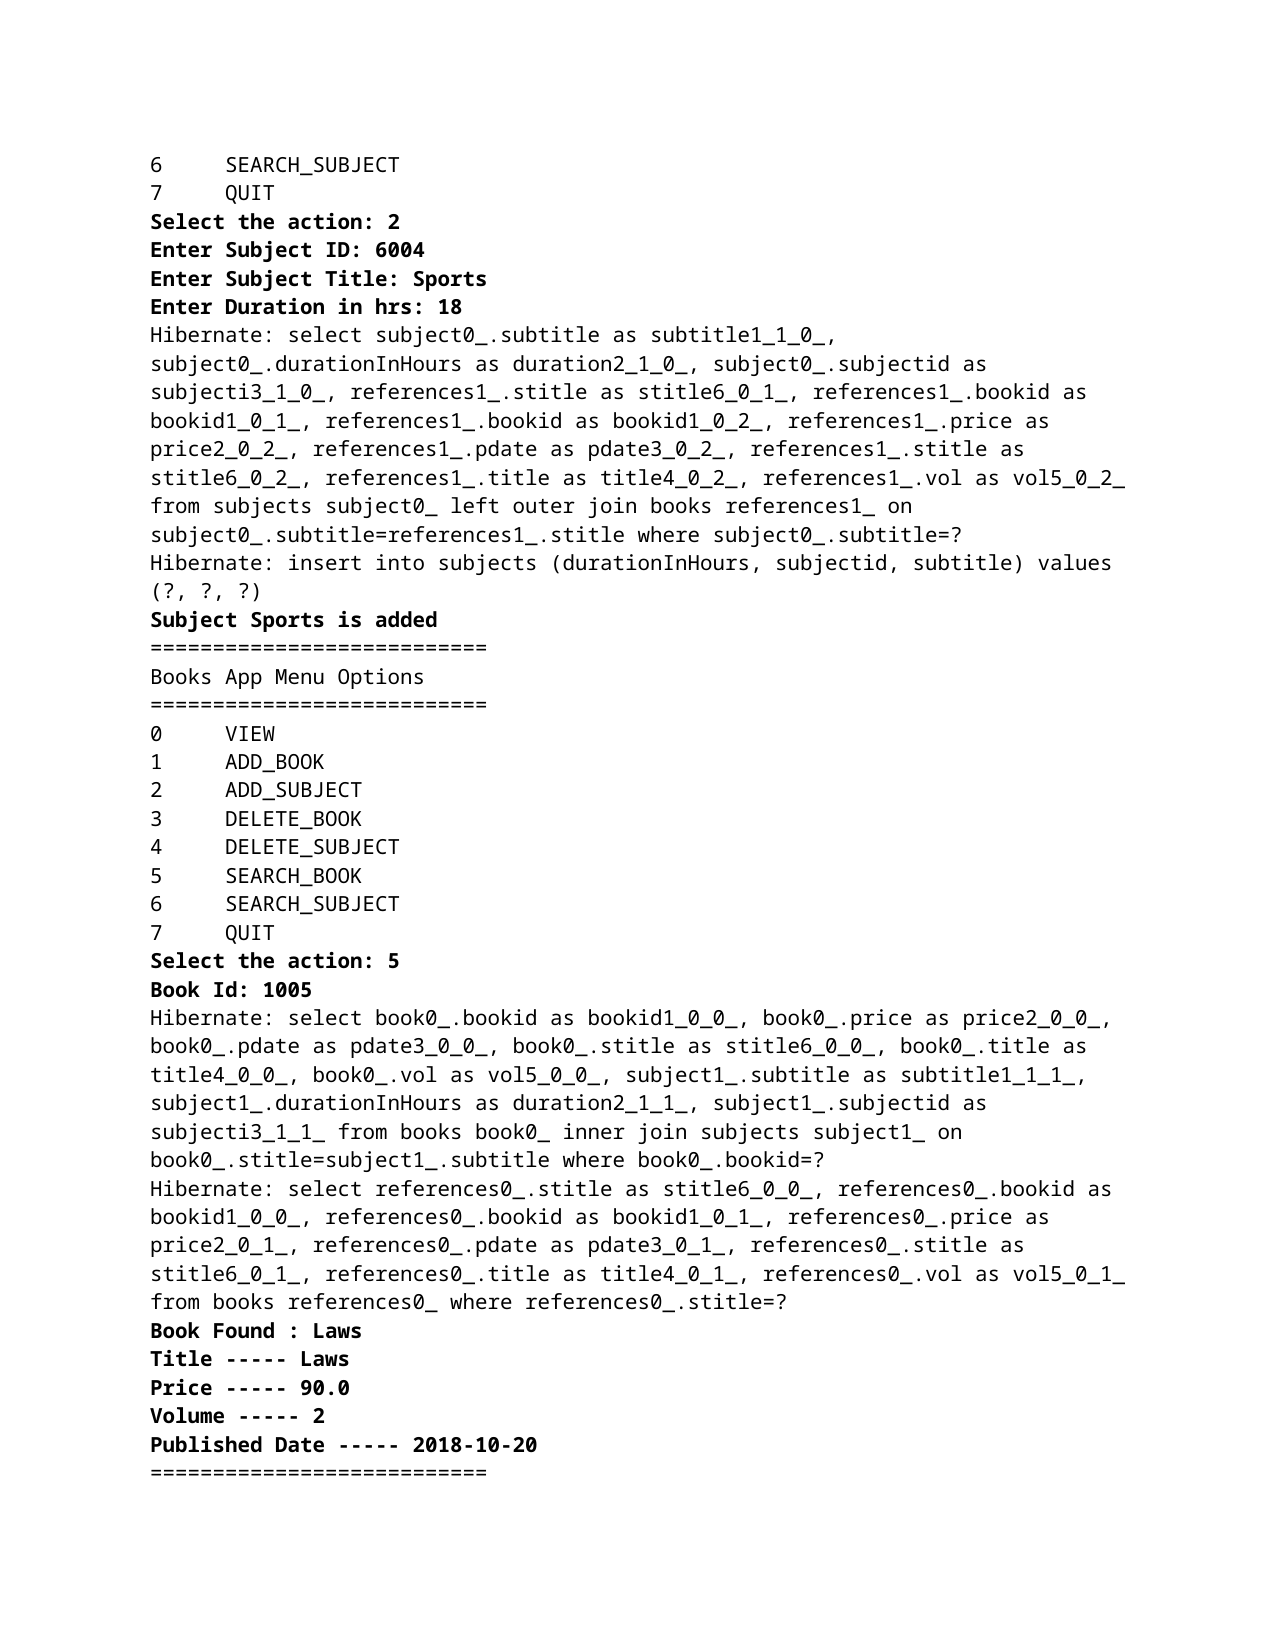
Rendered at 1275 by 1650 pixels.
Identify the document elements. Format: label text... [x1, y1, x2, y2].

text 7 QUIT [150, 918, 1125, 946]
text 7 QUIT [150, 178, 1125, 207]
text 1 ADD_BOOK [150, 747, 1125, 776]
text 5 SEARCH_BOOK [150, 861, 1125, 889]
text Price ----- 90.0 [150, 1373, 1125, 1401]
text Hibernate: select references0_.stitle as stitle6_0_0_, references0_.bookid as bookid1_0_0_, references0_.bookid as bookid1_0_1_, references0_.price as price2_0_1_, references0_.pdate as pdate3_0_1_, references0_.stitle as stitle6_0_1_, references0_.title as title4_0_1_, references0_.vol as vol5_0_1_ from books references0_ where references0_.stitle=? [150, 1174, 1125, 1316]
text Select the action: 2 [150, 207, 1125, 235]
text Enter Subject Title: Sports [150, 264, 1125, 292]
text 2 ADD_SUBJECT [150, 776, 1125, 804]
text Subject Sports is added [150, 605, 1125, 633]
text 3 DELETE_BOOK [150, 804, 1125, 832]
text Books App Menu Options [150, 662, 1125, 690]
text Hibernate: insert into subjects (durationInHours, subjectid, subtitle) values (?, ?, ?) [150, 548, 1125, 605]
text Enter Subject ID: 6004 [150, 235, 1125, 264]
text Select the action: 5 [150, 946, 1125, 975]
text Published Date ----- 2018-10-20 [150, 1430, 1125, 1458]
text Book Id: 1005 [150, 975, 1125, 1003]
text =========================== [150, 1458, 1125, 1487]
text Book Found : Laws [150, 1316, 1125, 1344]
text Hibernate: select book0_.bookid as bookid1_0_0_, book0_.price as price2_0_0_, book0_.pdate as pdate3_0_0_, book0_.stitle as stitle6_0_0_, book0_.title as title4_0_0_, book0_.vol as vol5_0_0_, subject1_.subtitle as subtitle1_1_1_, subject1_.durationInHours as duration2_1_1_, subject1_.subjectid as subjecti3_1_1_ from books book0_ inner join subjects subject1_ on book0_.stitle=subject1_.subtitle where book0_.bookid=? [150, 1003, 1125, 1174]
text =========================== [150, 690, 1125, 719]
text Title ----- Laws [150, 1344, 1125, 1373]
text Enter Duration in hrs: 18 [150, 292, 1125, 321]
text =========================== [150, 633, 1125, 662]
text Volume ----- 2 [150, 1401, 1125, 1430]
text 6 SEARCH_SUBJECT [150, 889, 1125, 918]
text 0 VIEW [150, 719, 1125, 747]
text 4 DELETE_SUBJECT [150, 832, 1125, 861]
text 6 SEARCH_SUBJECT [150, 150, 1125, 178]
text Hibernate: select subject0_.subtitle as subtitle1_1_0_, subject0_.durationInHours as duration2_1_0_, subject0_.subjectid as subjecti3_1_0_, references1_.stitle as stitle6_0_1_, references1_.bookid as bookid1_0_1_, references1_.bookid as bookid1_0_2_, references1_.price as price2_0_2_, references1_.pdate as pdate3_0_2_, references1_.stitle as stitle6_0_2_, references1_.title as title4_0_2_, references1_.vol as vol5_0_2_ from subjects subject0_ left outer join books references1_ on subject0_.subtitle=references1_.stitle where subject0_.subtitle=? [150, 321, 1125, 548]
